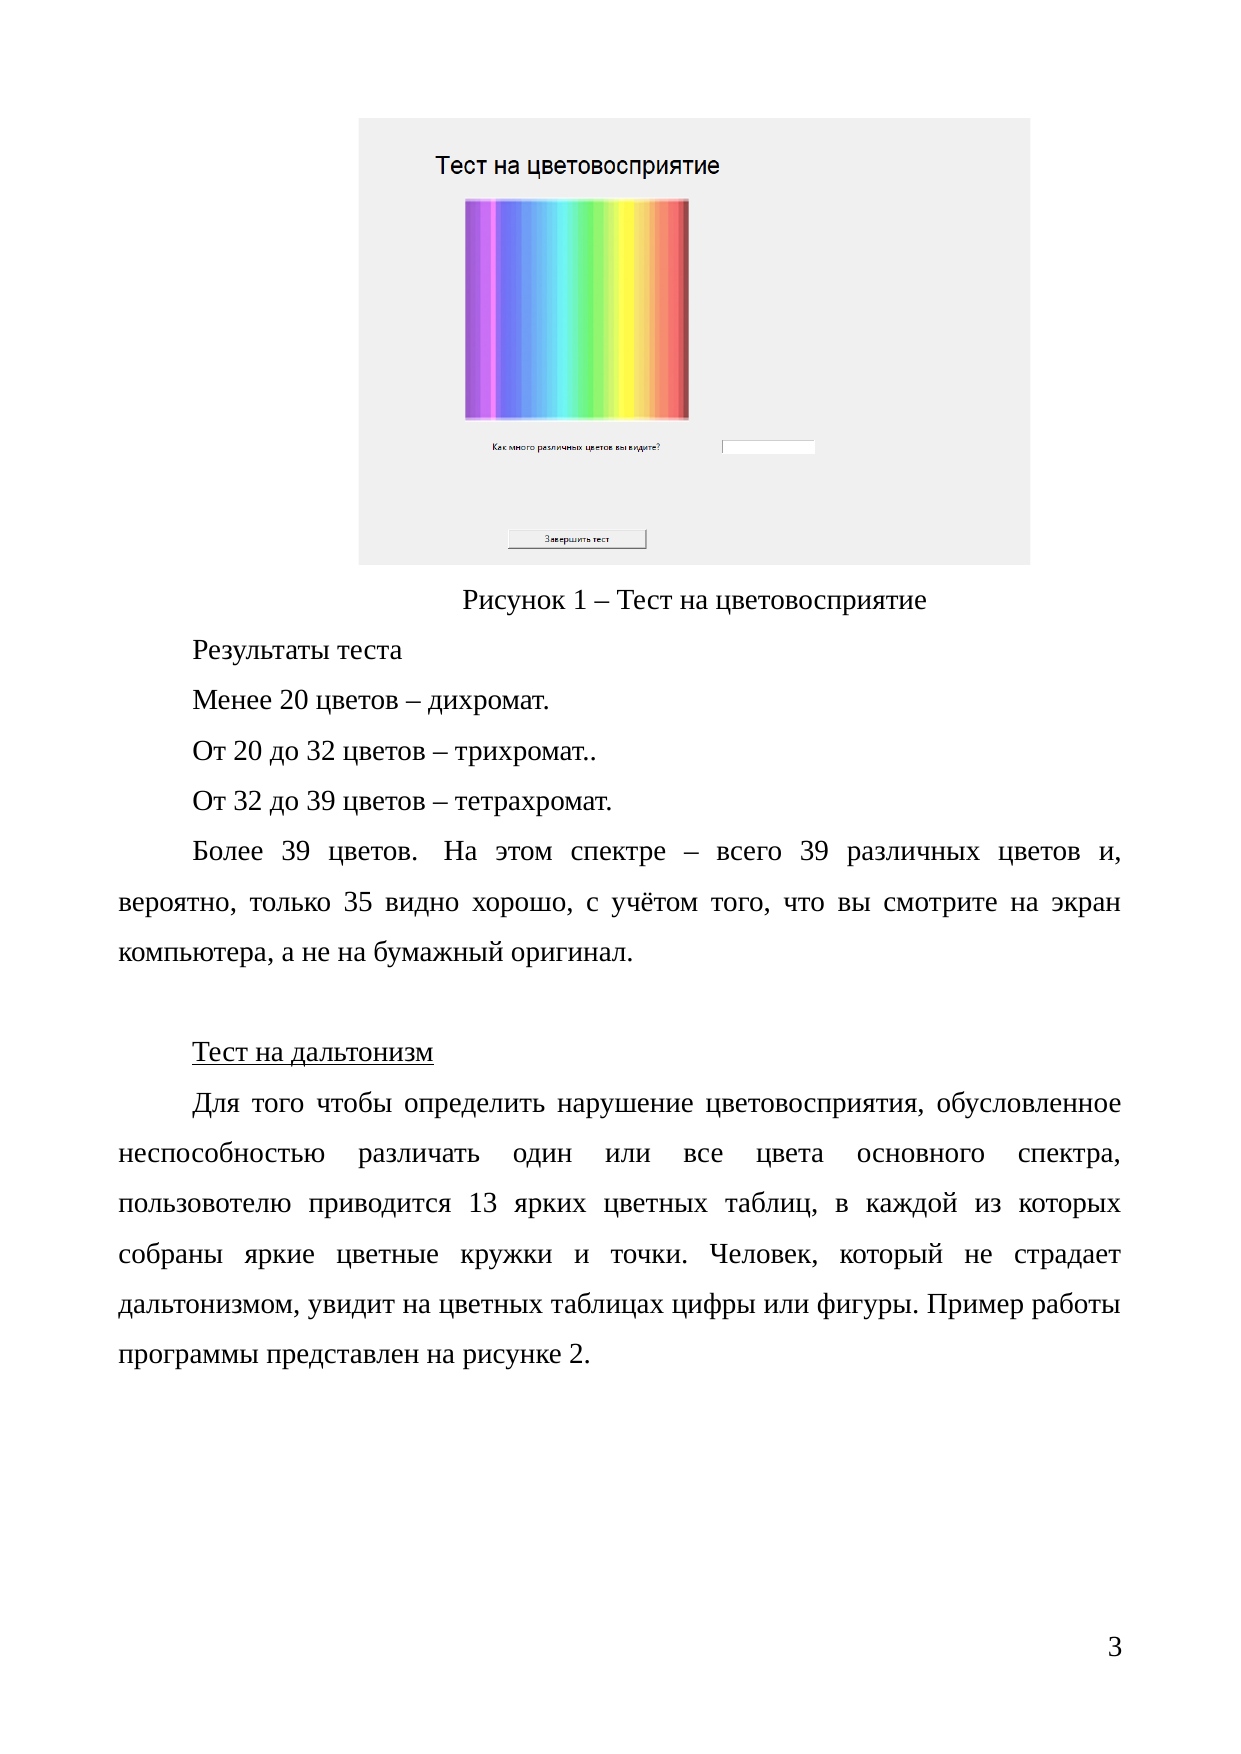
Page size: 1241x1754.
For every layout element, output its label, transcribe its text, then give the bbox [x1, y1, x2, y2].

text Тест на дальтонизм [118, 1034, 1122, 1068]
text Более 39 цветов. На этом спектре – всего 39 различных цветов и, вероятно, только 35 видно хорошо, с учётом того, что вы смотрите на экран компьютера, а не на бумажный оригинал. [118, 833, 1122, 967]
picture [358, 118, 1031, 565]
text От 32 до 39 цветов – тетрахромат. [118, 783, 1122, 817]
text От 20 до 32 цветов – трихромат.. [118, 733, 1122, 766]
text Рисунок 1 – Тест на цветовосприятие [267, 582, 1122, 615]
text Менее 20 цветов – дихромат. [118, 682, 1122, 716]
text Результаты теста [118, 632, 1122, 666]
